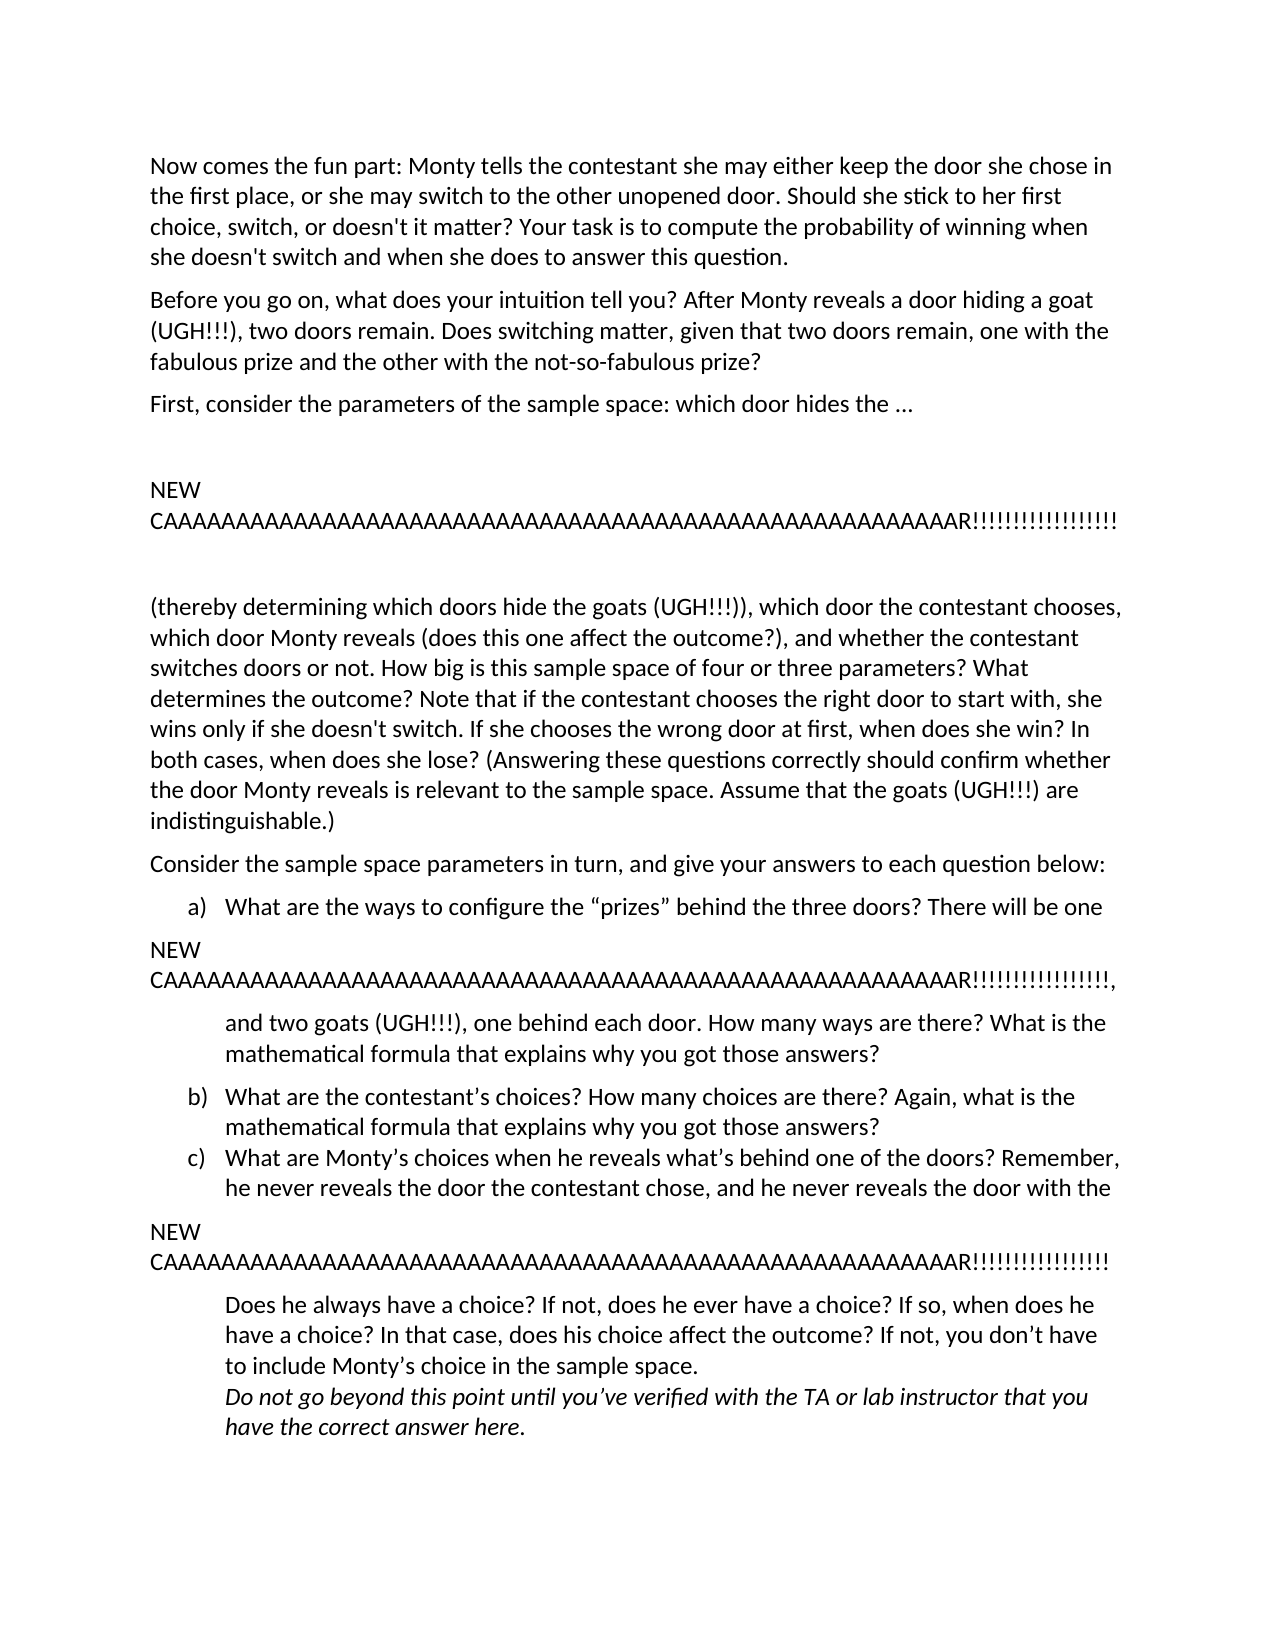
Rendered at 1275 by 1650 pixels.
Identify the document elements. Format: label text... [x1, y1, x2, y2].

text NEW CAAAAAAAAAAAAAAAAAAAAAAAAAAAAAAAAAAAAAAAAAAAAAAAAAAAAAAAR!!!!!!!!!!!!!!!!!! [150, 475, 1125, 536]
text Before you go on, what does your intuition tell you? After Monty reveals a door hiding a goat (UGH!!!), two doors remain. Does switching matter, given that two doors remain, one with the fabulous prize and the other with the not-so-fabulous prize? [150, 284, 1125, 376]
text Consider the sample space parameters in turn, and give your answers to each question below: [150, 848, 1125, 878]
text and two goats (UGH!!!), one behind each door. How many ways are there? What is the mathematical formula that explains why you got those answers? [225, 1007, 1125, 1068]
text NEW CAAAAAAAAAAAAAAAAAAAAAAAAAAAAAAAAAAAAAAAAAAAAAAAAAAAAAAAR!!!!!!!!!!!!!!!!!, [150, 934, 1125, 995]
text Now comes the fun part: Monty tells the contestant she may either keep the door she chose in the first place, or she may switch to the other unopened door. Should she stick to her first choice, switch, or doesn't it matter? Your task is to compute the probability of winning when she doesn't switch and when she does to answer this question. [150, 150, 1125, 272]
text First, consider the parameters of the sample space: which door hides the ... [150, 389, 1125, 419]
text (thereby determining which doors hide the goats (UGH!!!)), which door the contestant chooses, which door Monty reveals (does this one affect the outcome?), and whether the contestant switches doors or not. How big is this sample space of four or three parameters? What determines the outcome? Note that if the contestant chooses the right door to start with, she wins only if she doesn't switch. If she chooses the wrong door at first, when does she win? In both cases, when does she lose? (Answering these questions correctly should confirm whether the door Monty reveals is relevant to the sample space. Assume that the goats (UGH!!!) are indistinguishable.) [150, 591, 1125, 835]
list What are the ways to configure the “prizes” behind the three doors? There will be one [187, 891, 1125, 921]
text Does he always have a choice? If not, does he ever have a choice? If so, when does he have a choice? In that case, does his choice affect the outcome? If not, you don’t have to include Monty’s choice in the sample space. Do not go beyond this point until you’ve verified with the TA or lab instructor that you have the correct answer here. [225, 1289, 1125, 1442]
list What are Monty’s choices when he reveals what’s behind one of the doors? Remember, he never reveals the door the contestant chose, and he never reveals the door with the [187, 1142, 1125, 1203]
text NEW CAAAAAAAAAAAAAAAAAAAAAAAAAAAAAAAAAAAAAAAAAAAAAAAAAAAAAAAR!!!!!!!!!!!!!!!!! [150, 1216, 1125, 1277]
list What are the contestant’s choices? How many choices are there? Again, what is the mathematical formula that explains why you got those answers? [187, 1081, 1125, 1142]
